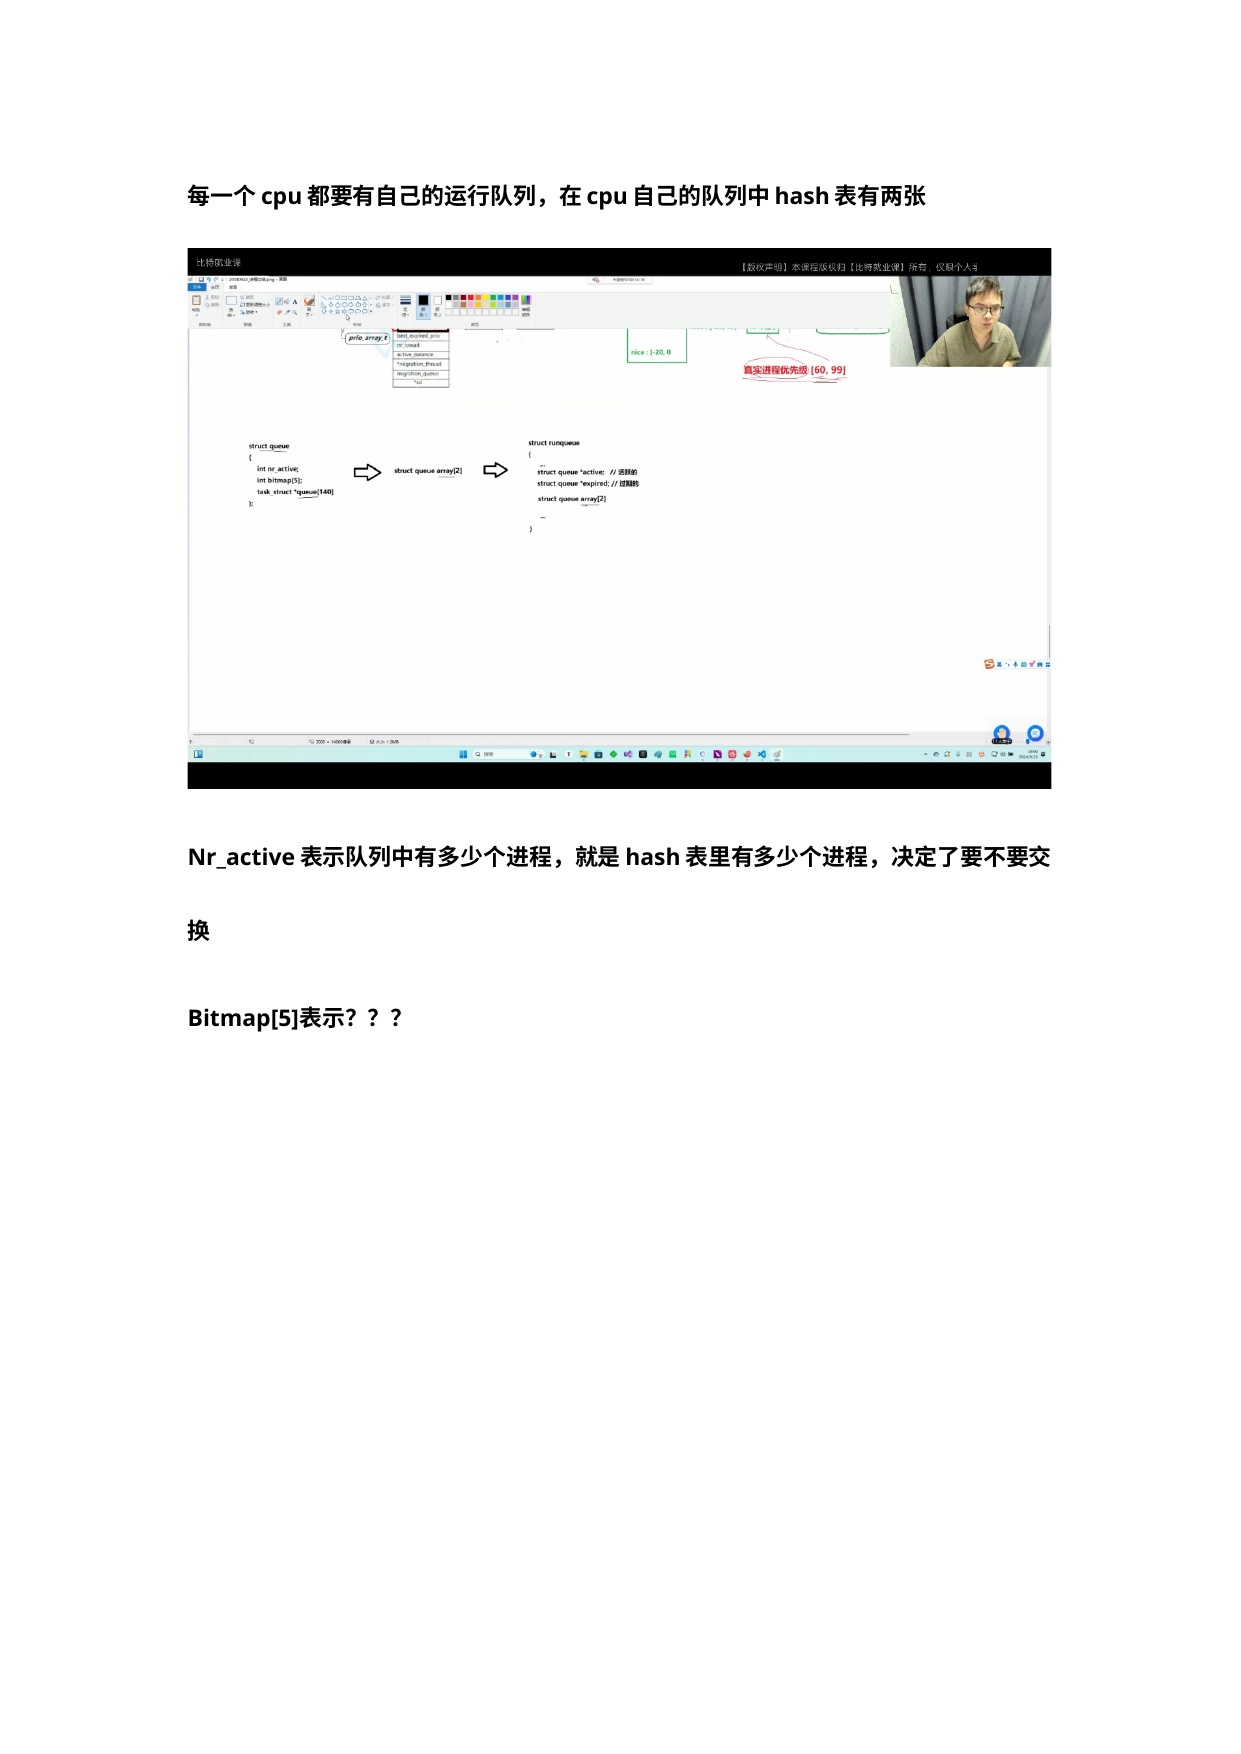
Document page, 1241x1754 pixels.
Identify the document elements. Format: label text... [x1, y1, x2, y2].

text 每一个cpu都要有自己的运行队列，在cpu自己的队列中hash表有两张 [187, 162, 1053, 227]
picture [187, 248, 1052, 789]
text Bitmap[5]表示？？？ [187, 984, 1053, 1049]
text Nr_active表示队列中有多少个进程，就是hash表里有多少个进程，决定了要不要交换 [187, 822, 1053, 962]
